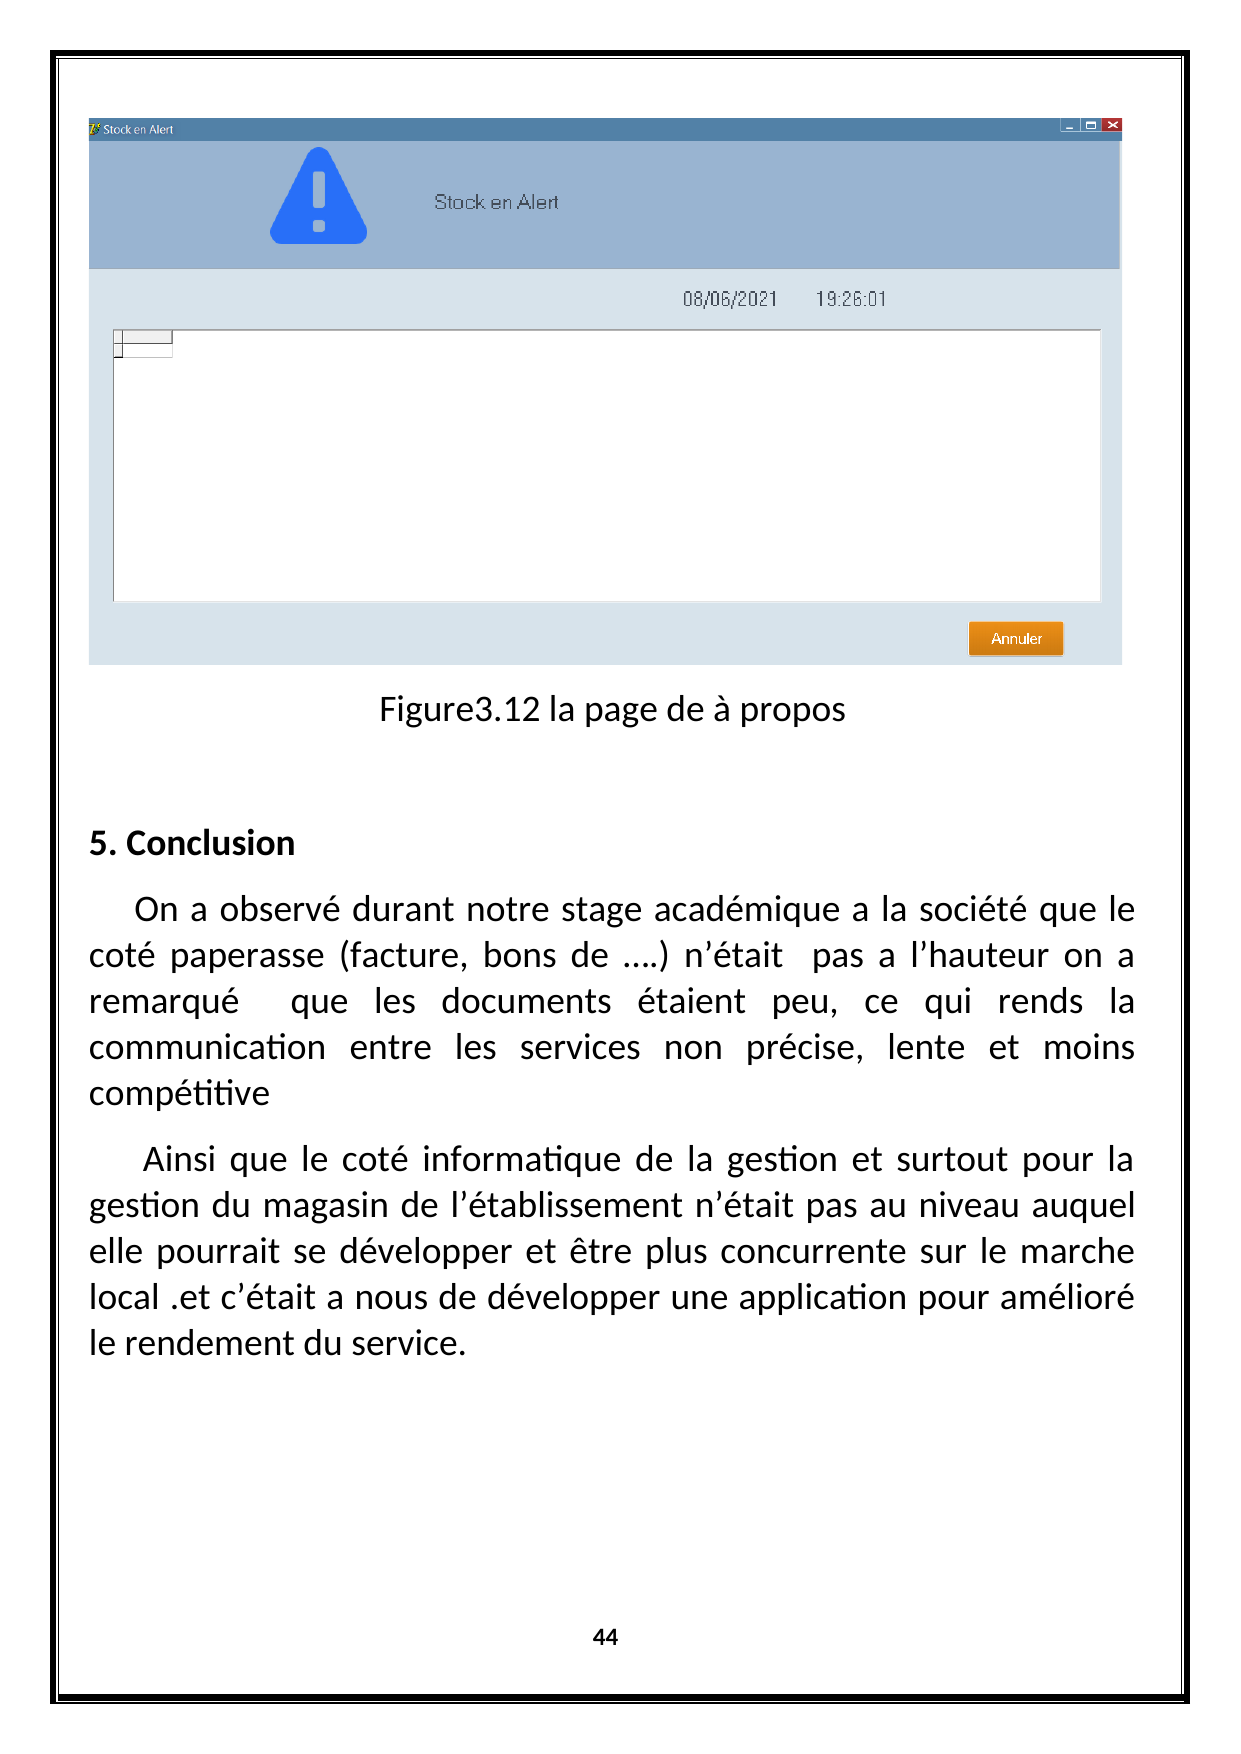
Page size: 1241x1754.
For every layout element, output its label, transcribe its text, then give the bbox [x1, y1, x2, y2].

text Figure3.12 la page de à propos [89, 685, 1137, 731]
text Ainsi que le coté informatique de la gestion et surtout pour la gestion du magasin de l’établissement n’était pas au niveau auquel elle pourrait se développer et être plus concurrente sur le marche local .et c’était a nous de développer une application pour amélioré le rendement du service. [89, 1135, 1137, 1364]
picture [88, 118, 1123, 665]
text 5. Conclusion [89, 818, 1137, 864]
text On a observé durant notre stage académique a la société que le coté paperasse (facture, bons de ….) n’était pas a l’hauteur on a remarqué que les documents étaient peu, ce qui rends la communication entre les services non précise, lente et moins compétitive [89, 885, 1137, 1114]
